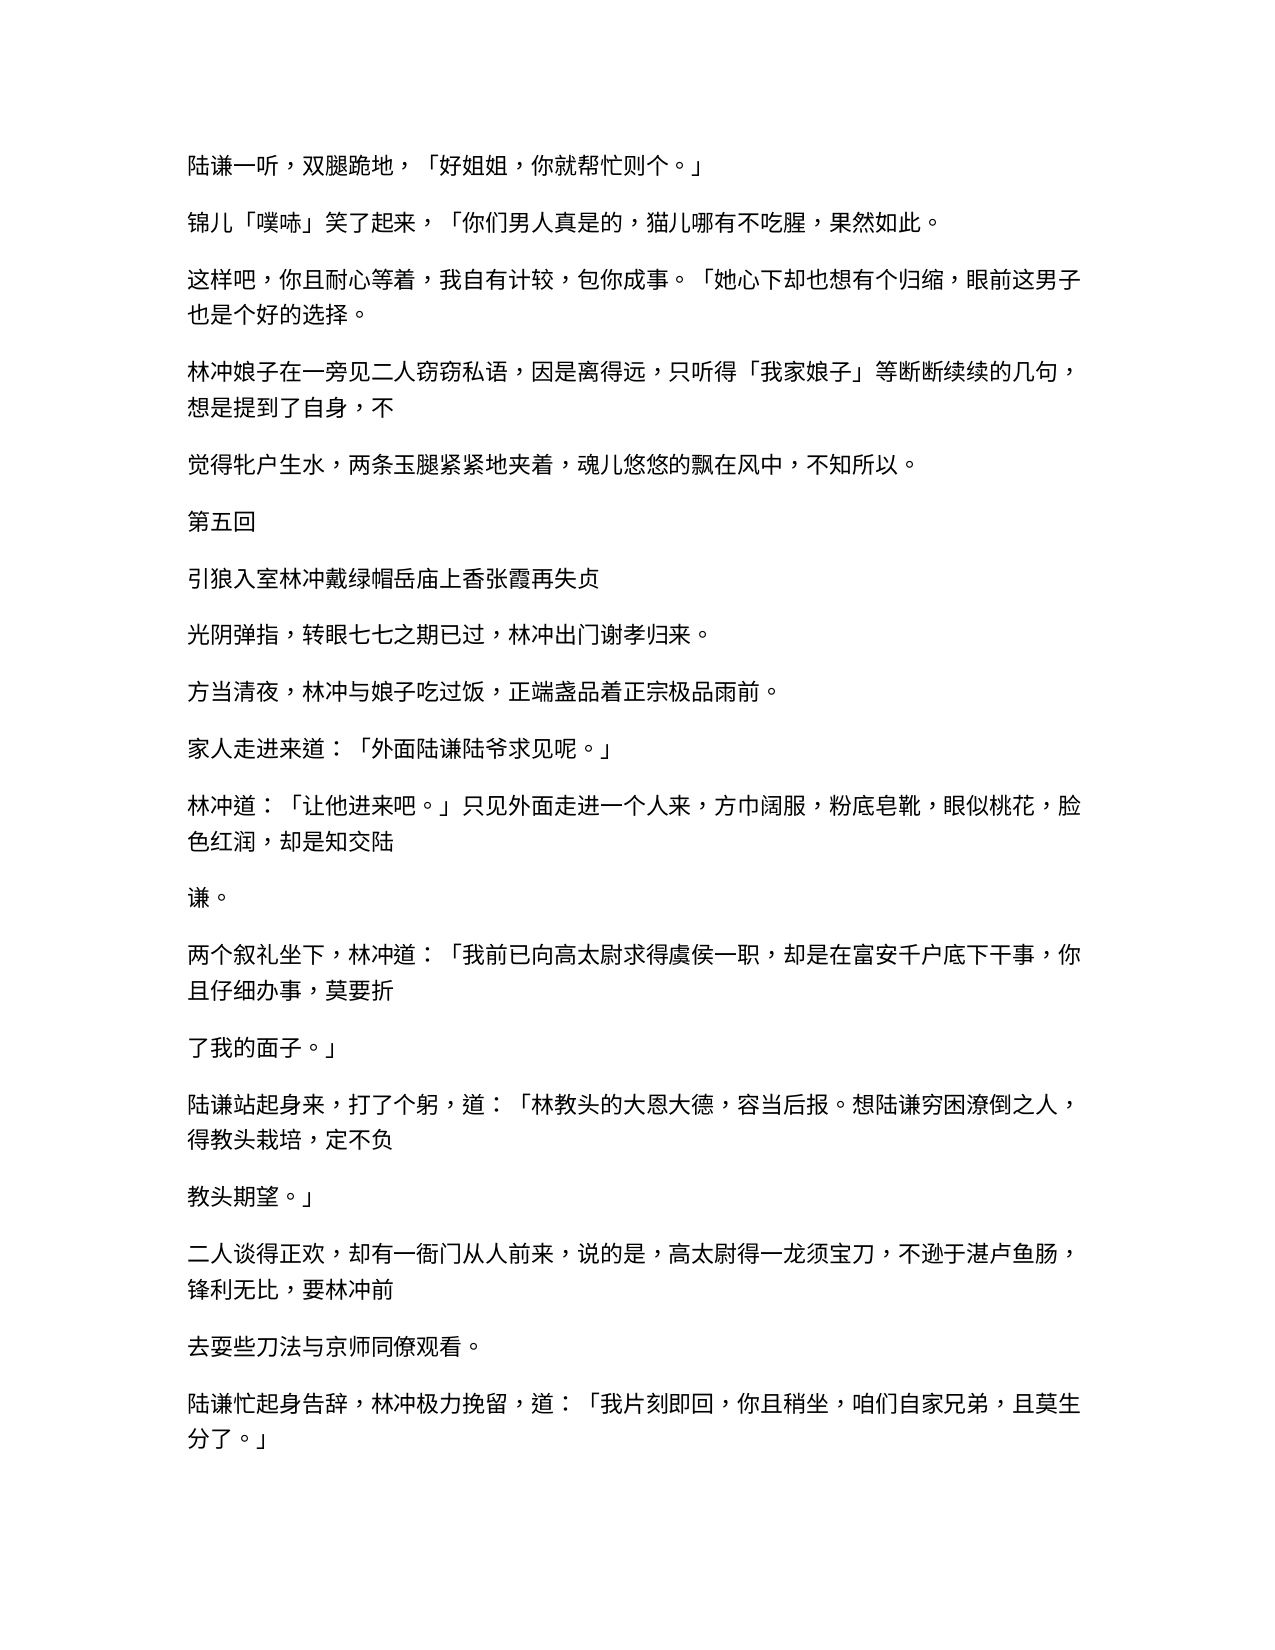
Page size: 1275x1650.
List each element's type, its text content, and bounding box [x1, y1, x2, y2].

text 陆谦忙起身告辞，林冲极力挽留，道：「我片刻即回，你且稍坐，咱们自家兄弟，且莫生分了。」 [187, 1387, 1087, 1455]
text 家人走进来道：「外面陆谦陆爷求见呢。」 [187, 733, 1087, 764]
text 第五回 [187, 506, 1087, 537]
text 二人谈得正欢，却有一衙门从人前来，说的是，高太尉得一龙须宝刀，不逊于湛卢鱼肠，锋利无比，要林冲前 [187, 1238, 1087, 1305]
text 陆谦站起身来，打了个躬，道：「林教头的大恩大德，容当后报。想陆谦穷困潦倒之人，得教头栽培，定不负 [187, 1088, 1087, 1156]
text 两个叙礼坐下，林冲道：「我前已向高太尉求得虞侯一职，却是在富安千户底下干事，你且仔细办事，莫要折 [187, 939, 1087, 1006]
text 觉得牝户生水，两条玉腿紧紧地夹着，魂儿悠悠的飘在风中，不知所以。 [187, 449, 1087, 480]
text 引狼入室林冲戴绿帽岳庙上香张霞再失贞 [187, 562, 1087, 594]
text 去耍些刀法与京师同僚观看。 [187, 1331, 1087, 1362]
text 锦儿「噗哧」笑了起来，「你们男人真是的，猫儿哪有不吃腥，果然如此。 [187, 207, 1087, 238]
text 林冲娘子在一旁见二人窃窃私语，因是离得远，只听得「我家娘子」等断断续续的几句，想是提到了自身，不 [187, 356, 1087, 423]
text 陆谦一听，双腿跪地，「好姐姐，你就帮忙则个。」 [187, 150, 1087, 181]
text 方当清夜，林冲与娘子吃过饭，正端盏品着正宗极品雨前。 [187, 676, 1087, 707]
text 光阴弹指，转眼七七之期已过，林冲出门谢孝归来。 [187, 619, 1087, 651]
text 林冲道：「让他进来吧。」只见外面走进一个人来，方巾阔服，粉底皂靴，眼似桃花，脸色红润，却是知交陆 [187, 789, 1087, 857]
text 教头期望。」 [187, 1181, 1087, 1212]
text 这样吧，你且耐心等着，我自有计较，包你成事。「她心下却也想有个归缩，眼前这男子也是个好的选择。 [187, 263, 1087, 331]
text 谦。 [187, 882, 1087, 913]
text 了我的面子。」 [187, 1032, 1087, 1063]
